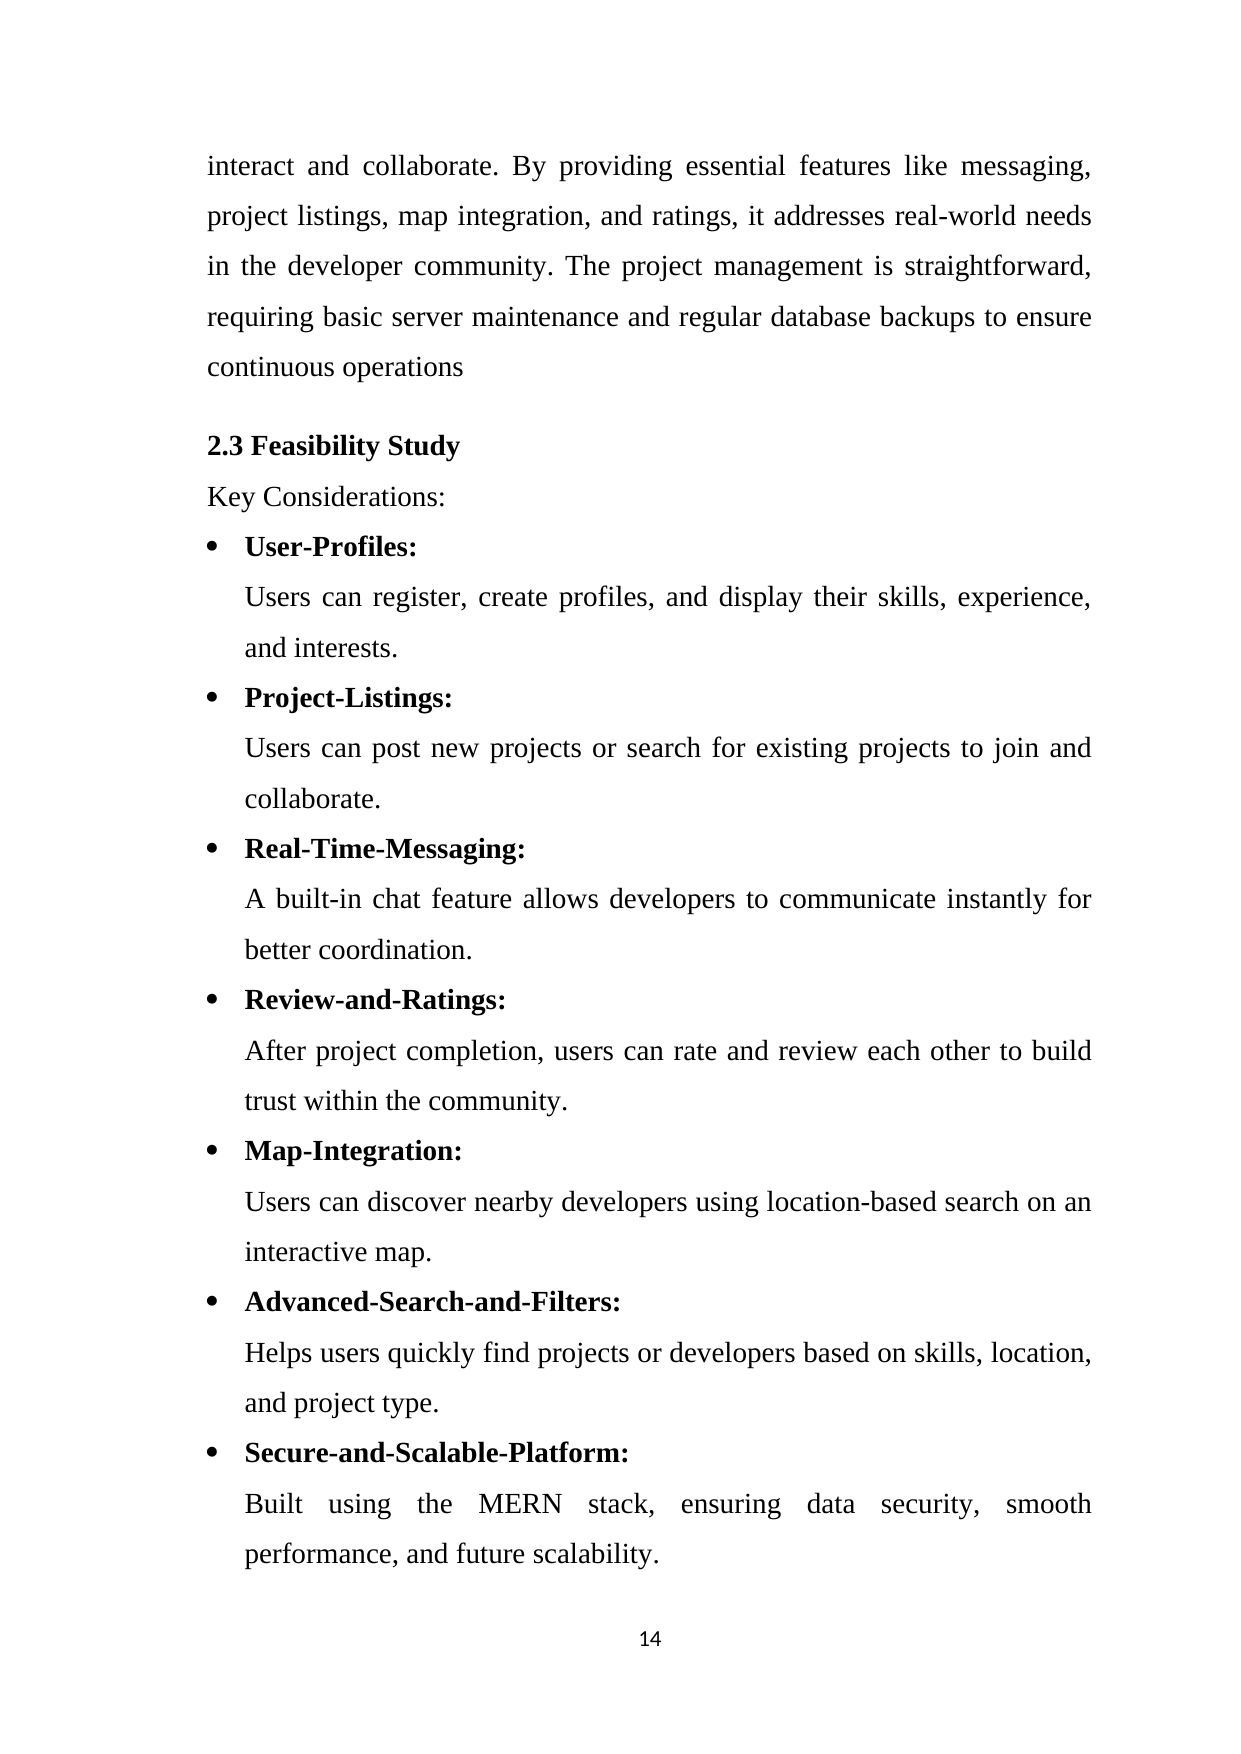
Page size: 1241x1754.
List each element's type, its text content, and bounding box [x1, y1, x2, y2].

list Project-Listings: Users can post new projects or search for existing projects to join and collaborate. [207, 680, 1092, 814]
list Map-Integration: Users can discover nearby developers using location-based search on an interactive map. [207, 1133, 1092, 1267]
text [207, 148, 1092, 382]
text Key Considerations: [207, 479, 1092, 512]
list Real-Time-Messaging: A built-in chat feature allows developers to communicate instantly for better coordination. [207, 831, 1092, 965]
list User-Profiles: Users can register, create profiles, and display their skills, experience, and interests. [207, 529, 1092, 663]
subtitle 2.3 Feasibility Study [207, 428, 1092, 462]
list Advanced-Search-and-Filters: Helps users quickly find projects or developers based on skills, location, and project type. [207, 1284, 1092, 1418]
list Secure-and-Scalable-Platform: Built using the MERN stack, ensuring data security, smooth performance, and future scalability. [207, 1435, 1092, 1569]
list Review-and-Ratings: After project completion, users can rate and review each other to build trust within the community. [207, 982, 1092, 1116]
